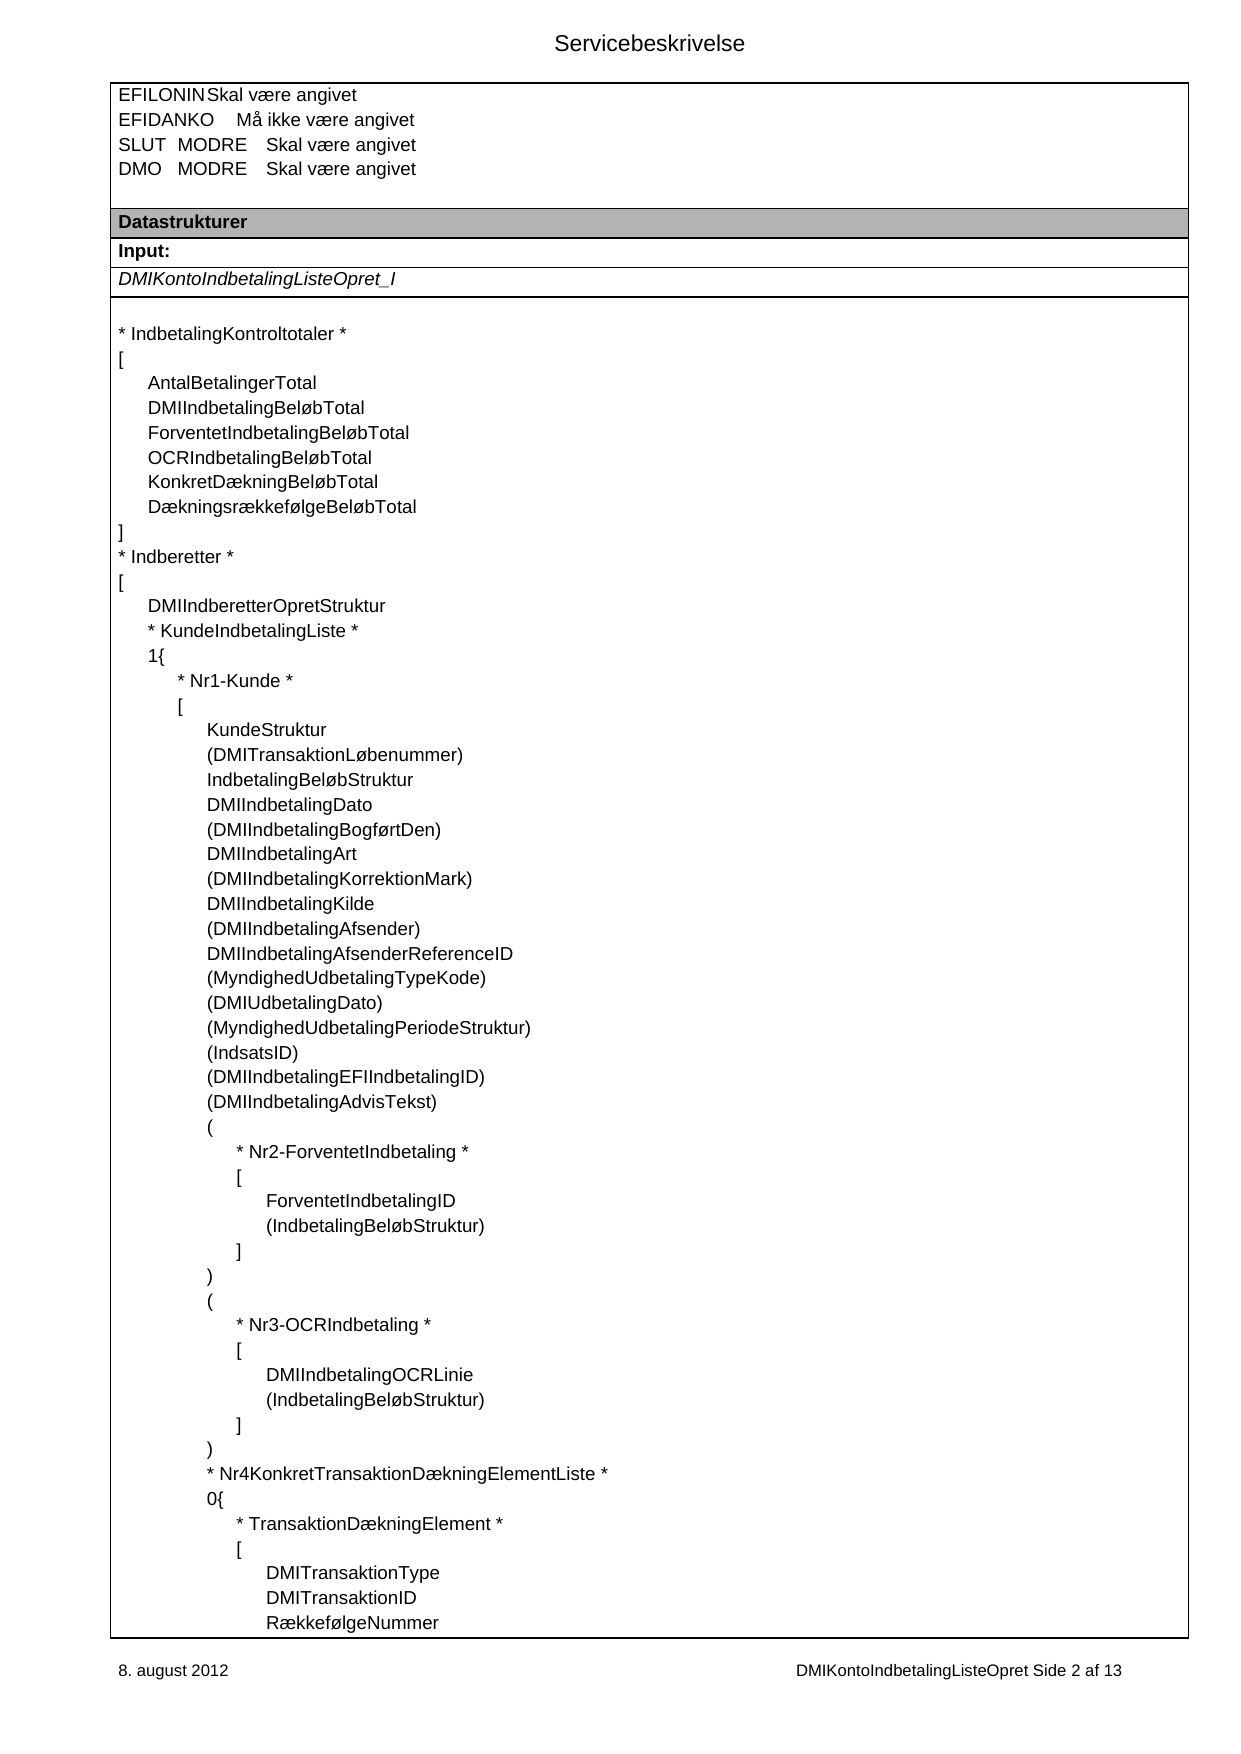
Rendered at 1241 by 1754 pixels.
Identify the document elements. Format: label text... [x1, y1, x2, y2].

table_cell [111, 298, 1188, 1637]
table_cell Input: [111, 239, 1188, 267]
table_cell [111, 84, 1188, 208]
table_cell Datastrukturer [111, 209, 1188, 237]
table_cell DMIKontoIndbetalingListeOpret_I [111, 268, 1188, 296]
